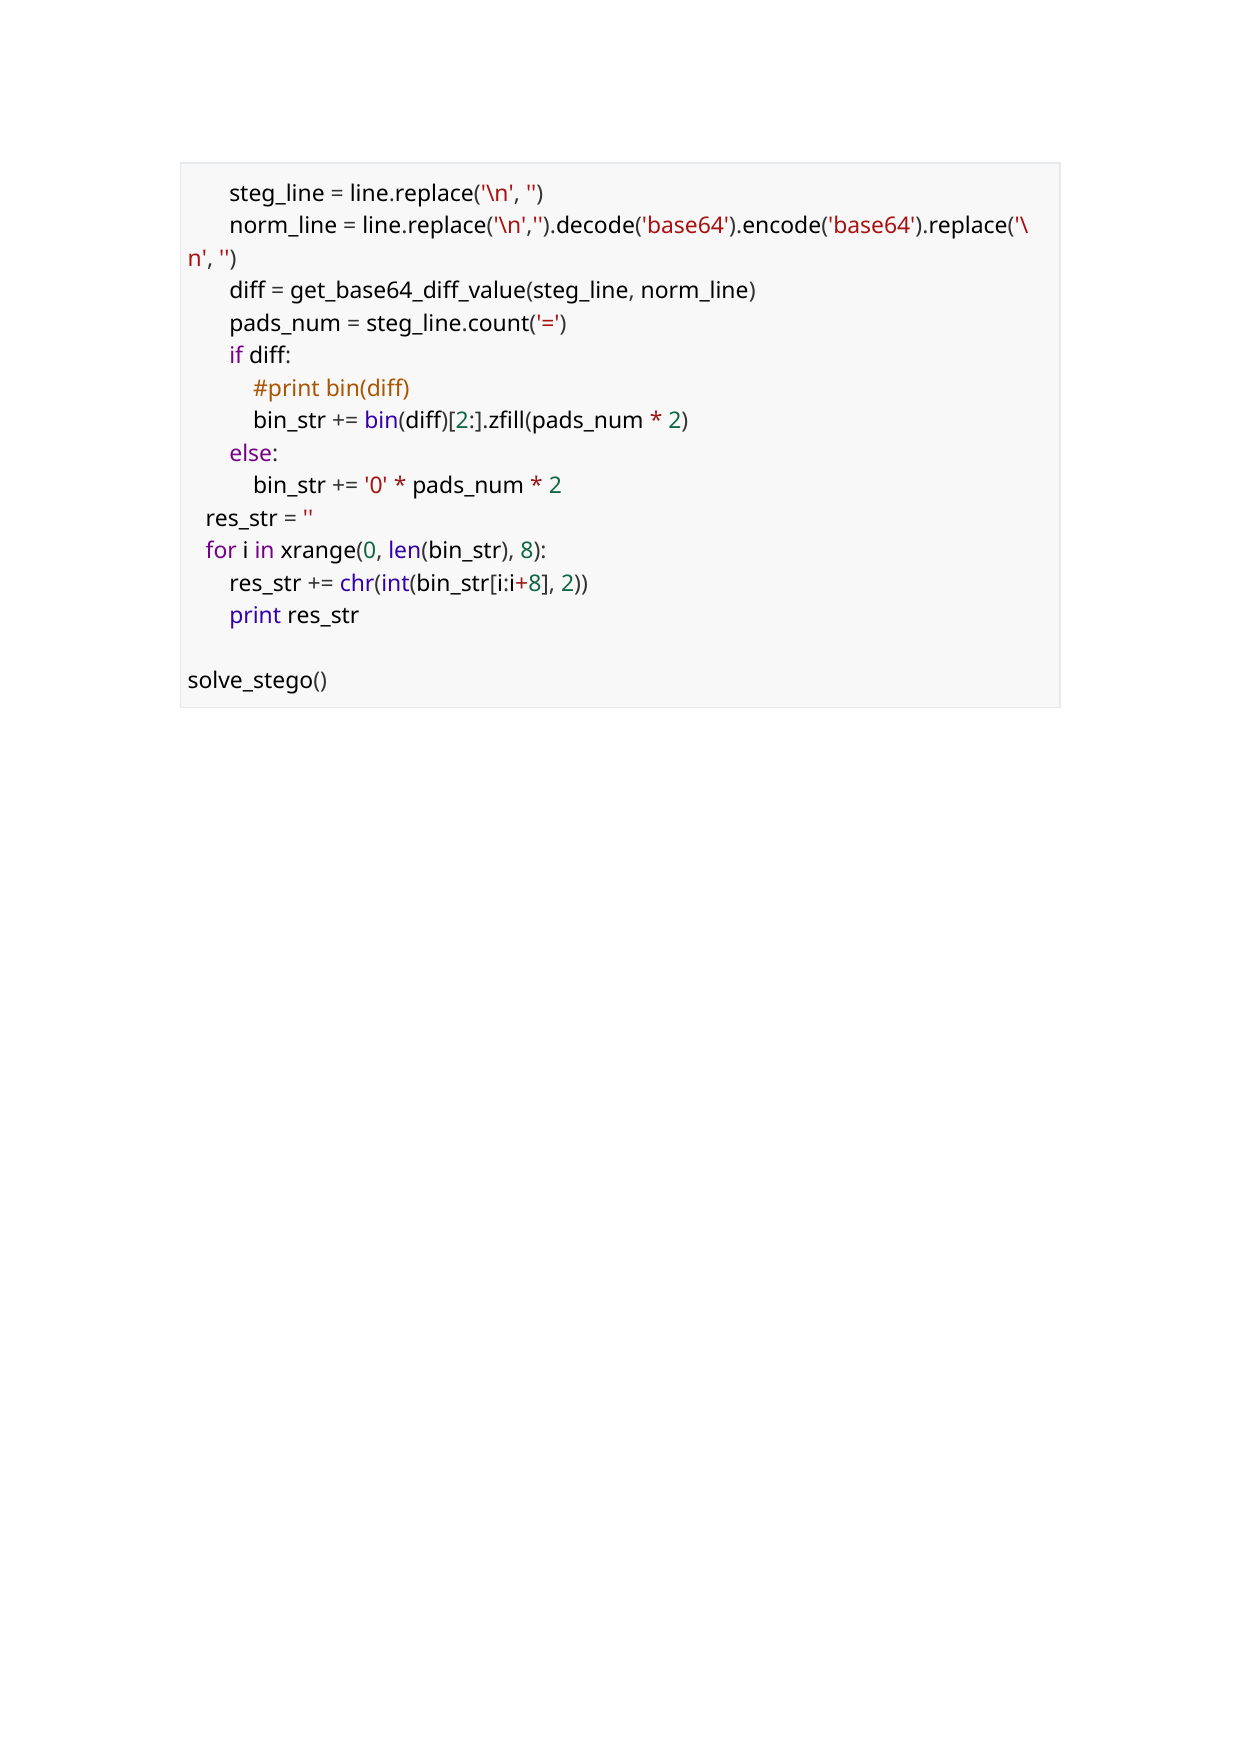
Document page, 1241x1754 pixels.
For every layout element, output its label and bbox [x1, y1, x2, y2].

text [181, 164, 1059, 707]
